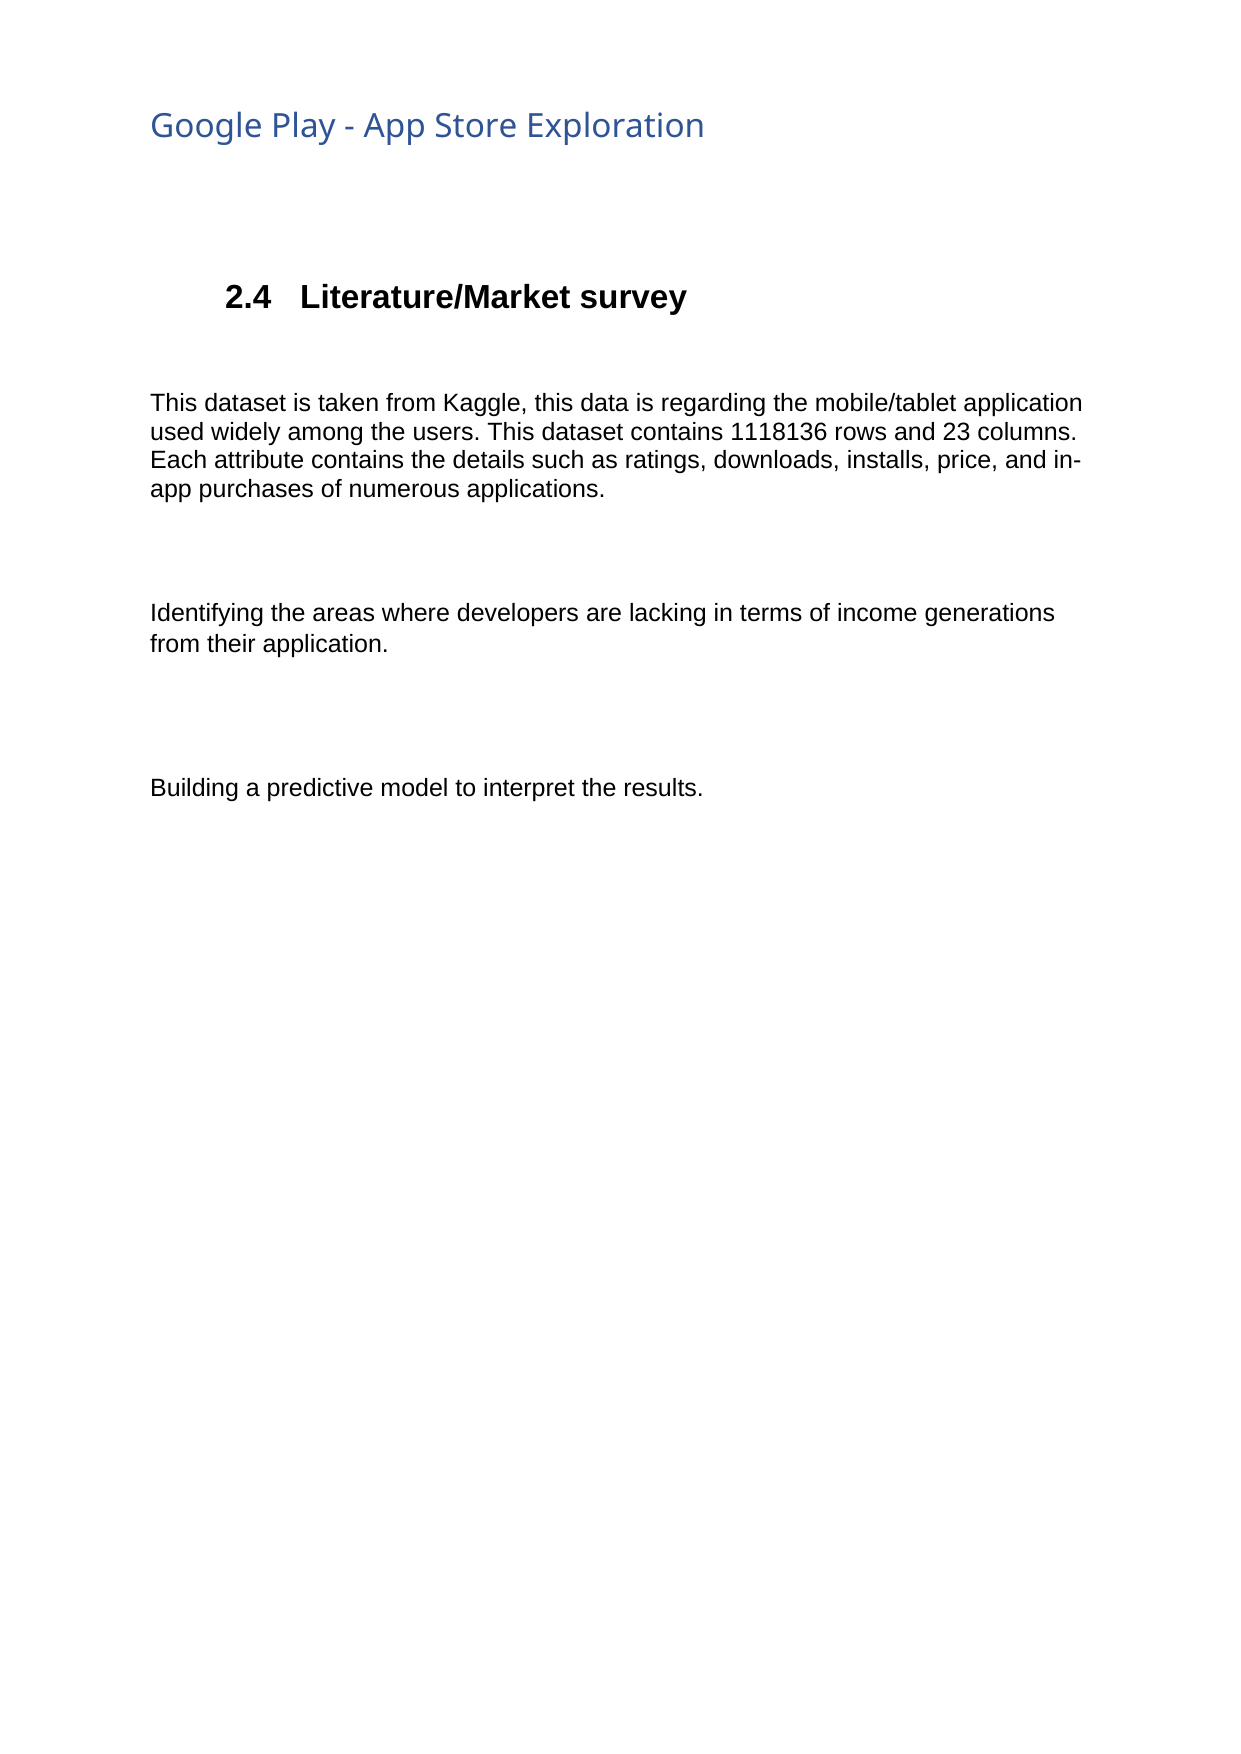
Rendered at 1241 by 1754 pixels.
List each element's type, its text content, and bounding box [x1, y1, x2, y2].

text This dataset is taken from Kaggle, this data is regarding the mobile/tablet application used widely among the users. This dataset contains 1118136 rows and 23 columns. Each attribute contains the details such as ratings, downloads, installs, price, and in-app purchases of numerous applications. [150, 388, 1090, 503]
text Identifying the areas where developers are lacking in terms of income generations from their application. [150, 598, 1090, 658]
text Building a predictive model to interpret the results. [150, 773, 1090, 801]
text 2.4 Literature/Market survey [150, 277, 1090, 316]
